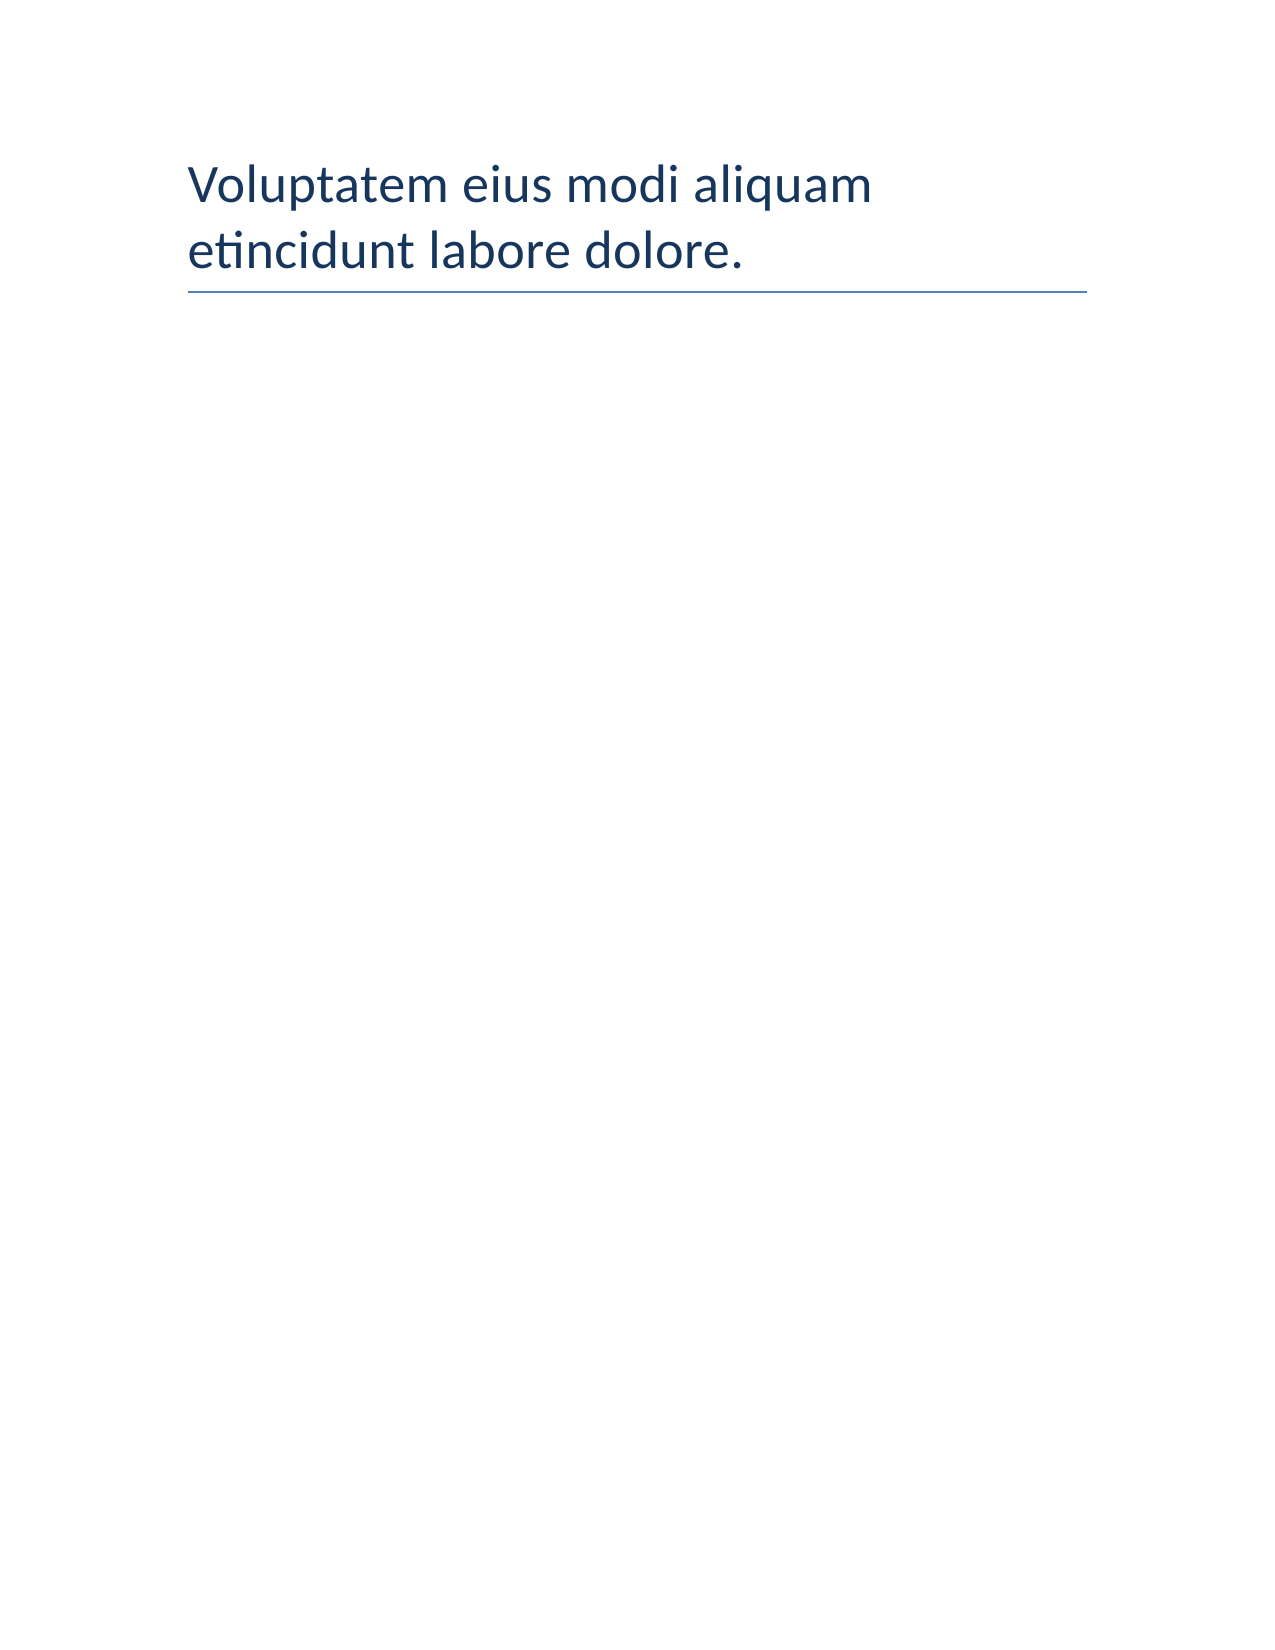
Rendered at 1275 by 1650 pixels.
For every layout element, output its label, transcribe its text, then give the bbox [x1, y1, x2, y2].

title Voluptatem eius modi aliquam etincidunt labore dolore. [187, 150, 1087, 293]
